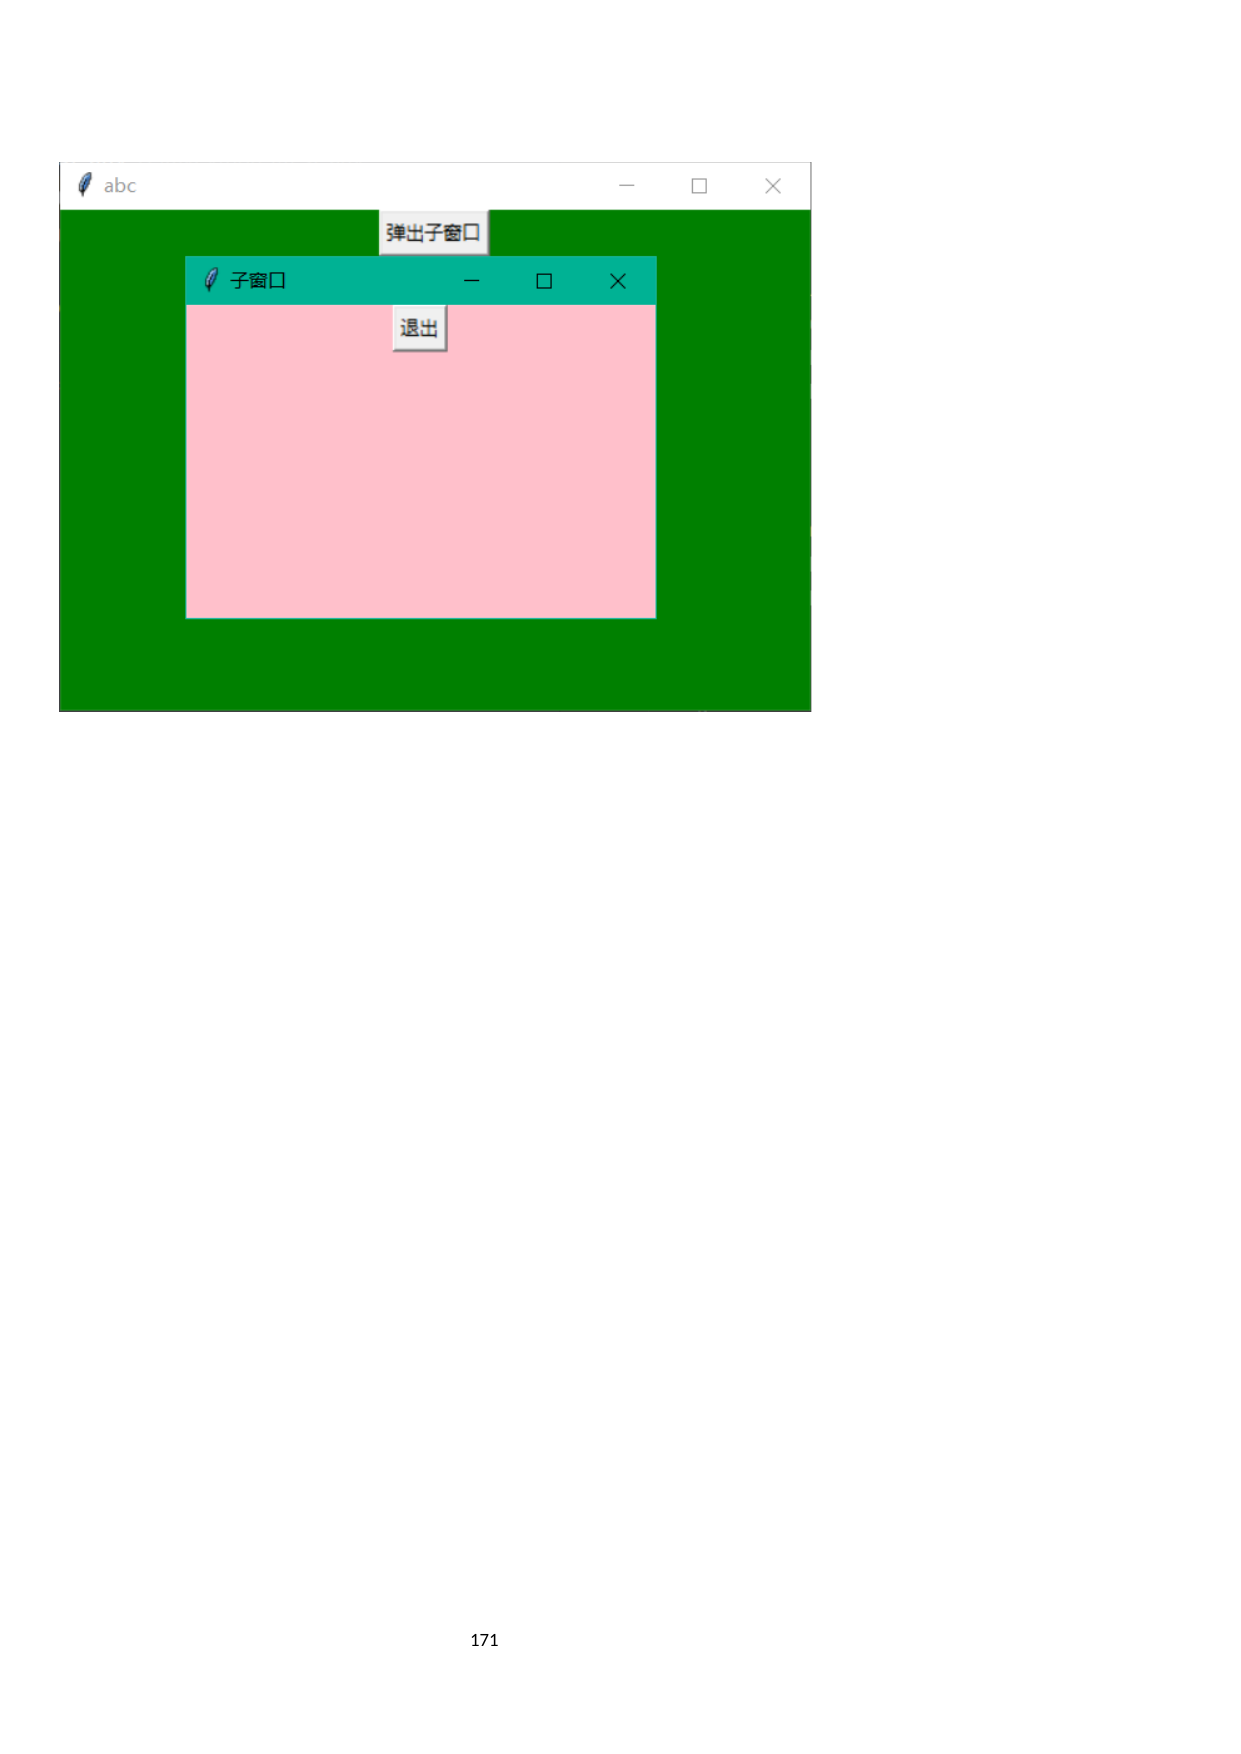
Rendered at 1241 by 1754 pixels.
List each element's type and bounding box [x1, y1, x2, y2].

picture [59, 162, 812, 712]
